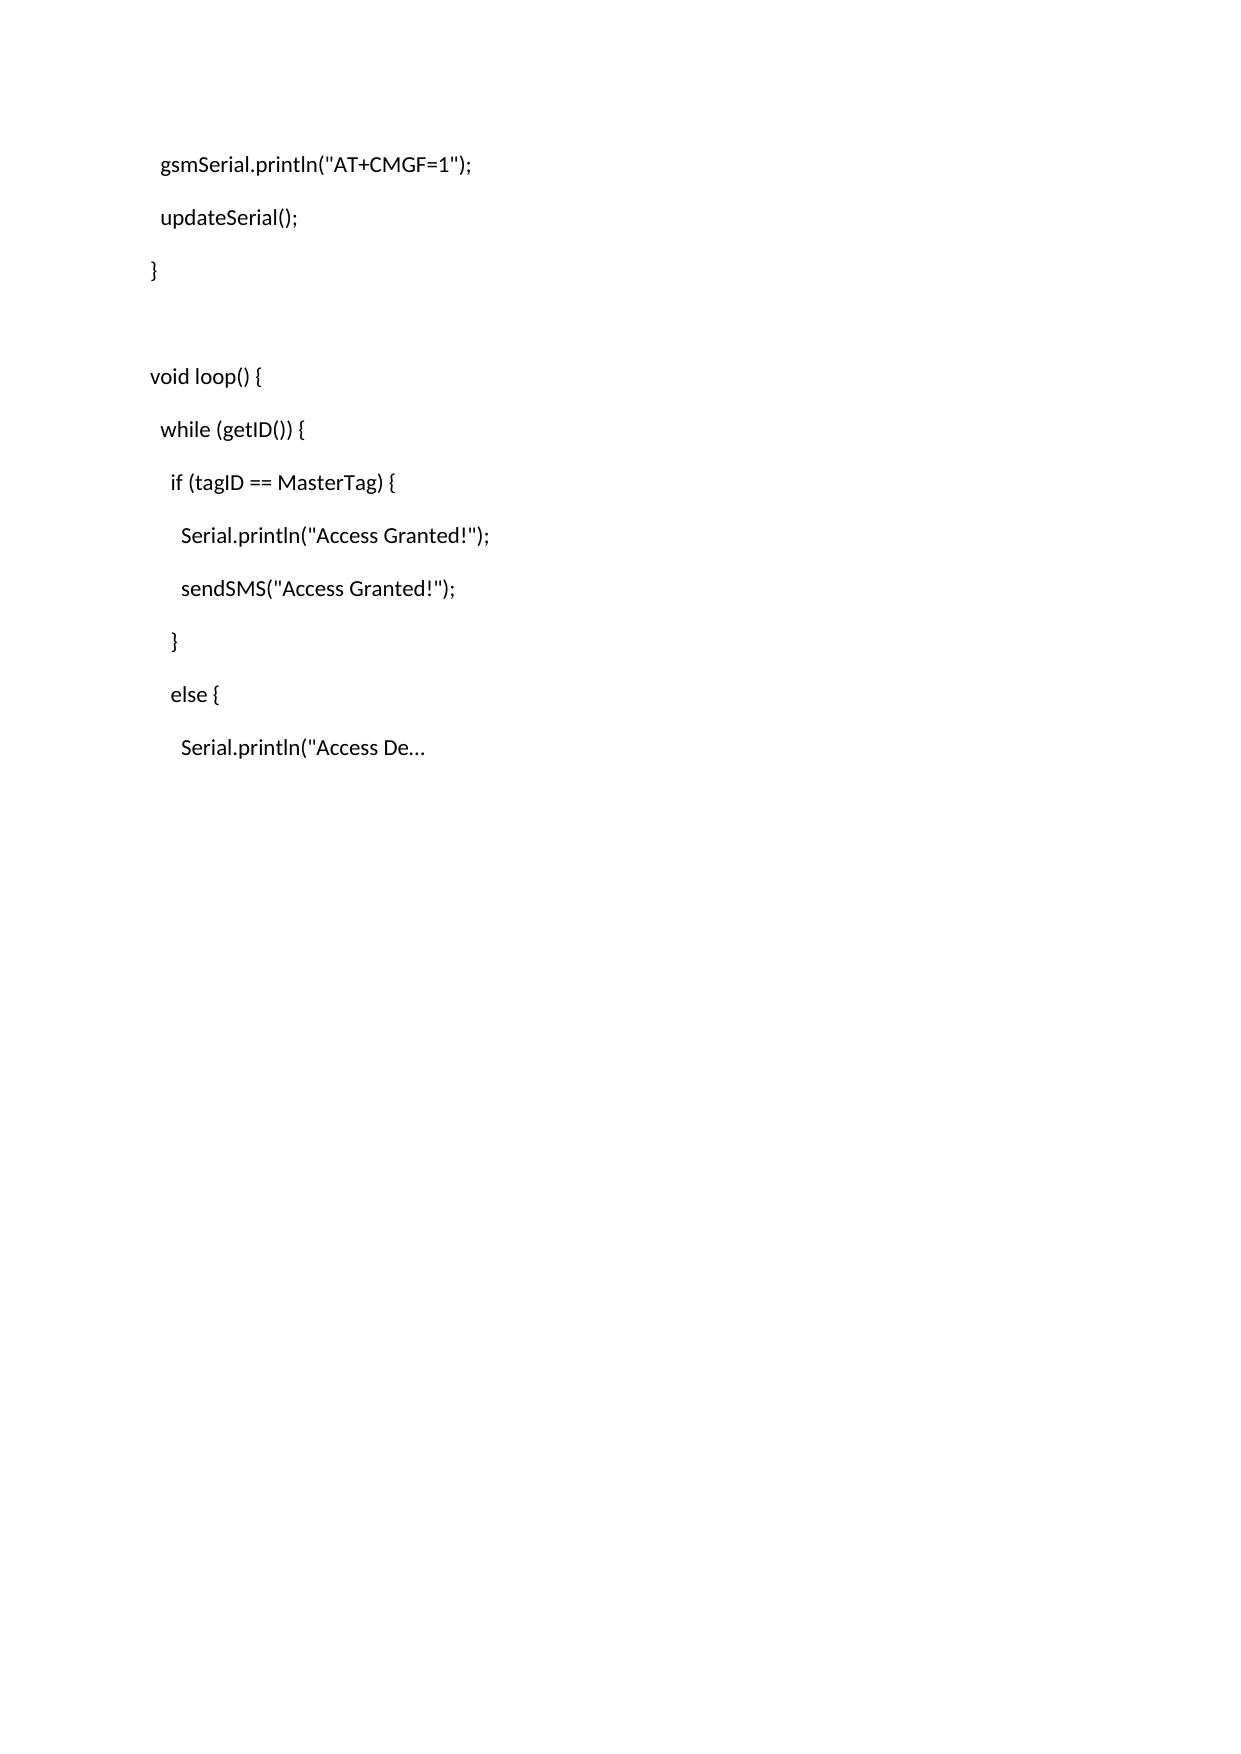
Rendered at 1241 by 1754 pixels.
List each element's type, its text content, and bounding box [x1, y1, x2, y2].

text while (getID()) { [150, 415, 1090, 443]
text } [150, 256, 1090, 284]
text void loop() { [150, 362, 1090, 390]
text updateSerial(); [150, 203, 1090, 231]
text gsmSerial.println("AT+CMGF=1"); [150, 150, 1090, 178]
text sendSMS("Access Granted!"); [150, 574, 1090, 602]
text Serial.println("Access De… [150, 733, 1090, 761]
text else { [150, 680, 1090, 708]
text if (tagID == MasterTag) { [150, 468, 1090, 496]
text } [150, 627, 1090, 655]
text Serial.println("Access Granted!"); [150, 521, 1090, 549]
